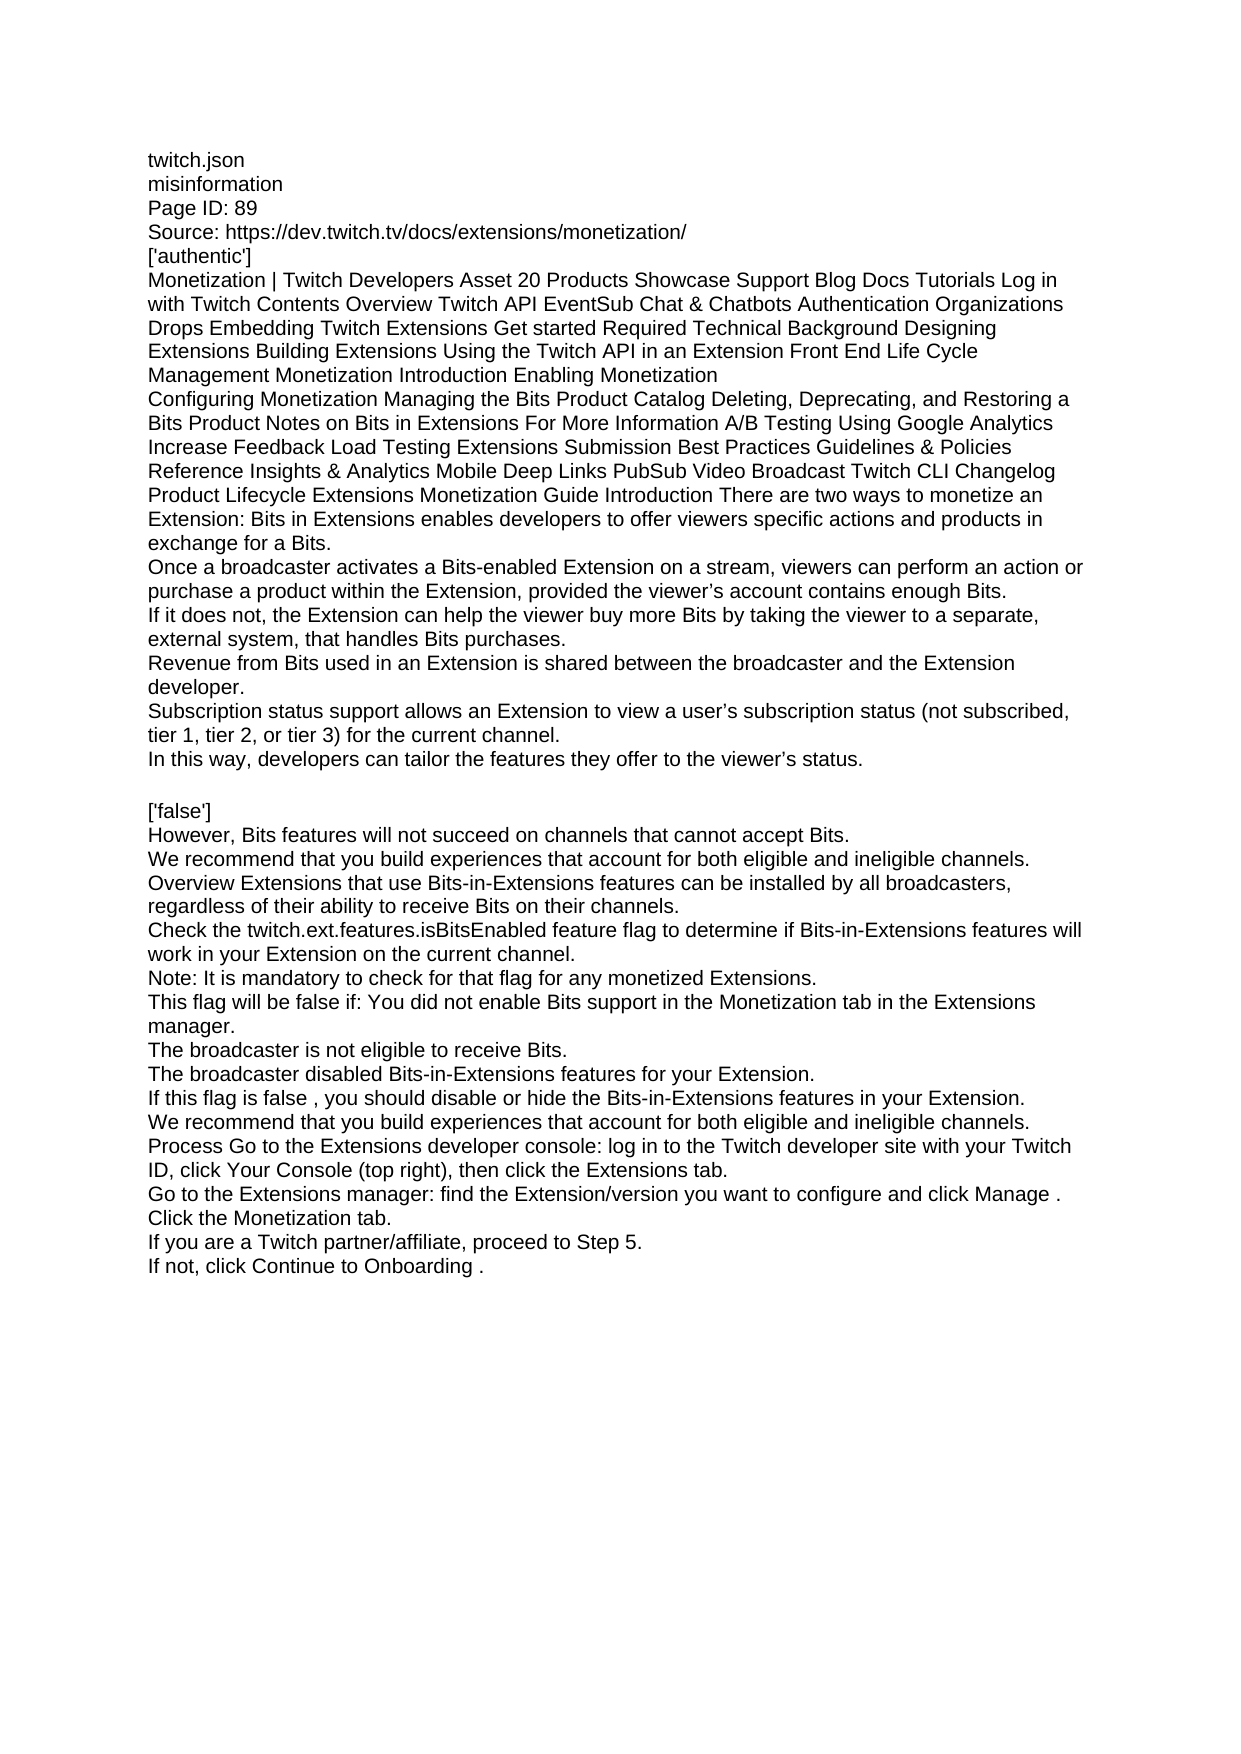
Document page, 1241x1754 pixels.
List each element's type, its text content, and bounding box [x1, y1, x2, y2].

text Once a broadcaster activates a Bits-enabled Extension on a stream, viewers can perform an action or purchase a product within the Extension, provided the viewer’s account contains enough Bits. [148, 555, 1093, 603]
text If this flag is false , you should disable or hide the Bits-in-Extensions features in your Extension. [148, 1086, 1093, 1110]
text Monetization | Twitch Developers Asset 20 Products Showcase Support Blog Docs Tutorials Log in with Twitch Contents Overview Twitch API EventSub Chat & Chatbots Authentication Organizations Drops Embedding Twitch Extensions Get started Required Technical Background Designing Extensions Building Extensions Using the Twitch API in an Extension Front End Life Cycle Management Monetization Introduction Enabling Monetization [148, 267, 1093, 387]
text Source: https://dev.twitch.tv/docs/extensions/monetization/ [148, 219, 1093, 243]
text The broadcaster disabled Bits-in-Extensions features for your Extension. [148, 1062, 1093, 1086]
text The broadcaster is not eligible to receive Bits. [148, 1038, 1093, 1062]
text ['false'] [148, 798, 1093, 822]
text Page ID: 89 [148, 196, 1093, 219]
text We recommend that you build experiences that account for both eligible and ineligible channels. [148, 1110, 1093, 1134]
text Go to the Extensions manager: find the Extension/version you want to configure and click Manage . [148, 1182, 1093, 1206]
text Click the Monetization tab. [148, 1206, 1093, 1230]
text Revenue from Bits used in an Extension is shared between the broadcaster and the Extension developer. [148, 651, 1093, 699]
text We recommend that you build experiences that account for both eligible and ineligible channels. [148, 846, 1093, 870]
text ['authentic'] [148, 243, 1093, 267]
text misinformation [148, 172, 1093, 196]
text twitch.json [148, 148, 1093, 172]
text If you are a Twitch partner/affiliate, proceed to Step 5. [148, 1230, 1093, 1254]
text Check the twitch.ext.features.isBitsEnabled feature flag to determine if Bits-in-Extensions features will work in your Extension on the current channel. [148, 918, 1093, 966]
text Configuring Monetization Managing the Bits Product Catalog Deleting, Deprecating, and Restoring a Bits Product Notes on Bits in Extensions For More Information A/B Testing Using Google Analytics Increase Feedback Load Testing Extensions Submission Best Practices Guidelines & Policies Reference Insights & Analytics Mobile Deep Links PubSub Video Broadcast Twitch CLI Changelog Product Lifecycle Extensions Monetization Guide Introduction There are two ways to monetize an Extension: Bits in Extensions enables developers to offer viewers specific actions and products in exchange for a Bits. [148, 387, 1093, 555]
text If it does not, the Extension can help the viewer buy more Bits by taking the viewer to a separate, external system, that handles Bits purchases. [148, 603, 1093, 651]
text However, Bits features will not succeed on channels that cannot accept Bits. [148, 822, 1093, 846]
text This flag will be false if: You did not enable Bits support in the Monetization tab in the Extensions manager. [148, 990, 1093, 1038]
text In this way, developers can tailor the features they offer to the viewer’s status. [148, 747, 1093, 771]
text Process Go to the Extensions developer console: log in to the Twitch developer site with your Twitch ID, click Your Console (top right), then click the Extensions tab. [148, 1134, 1093, 1182]
text Overview Extensions that use Bits-in-Extensions features can be installed by all broadcasters, regardless of their ability to receive Bits on their channels. [148, 870, 1093, 918]
text If not, click Continue to Onboarding . [148, 1254, 1093, 1278]
text Subscription status support allows an Extension to view a user’s subscription status (not subscribed, tier 1, tier 2, or tier 3) for the current channel. [148, 699, 1093, 747]
text Note: It is mandatory to check for that flag for any monetized Extensions. [148, 966, 1093, 990]
